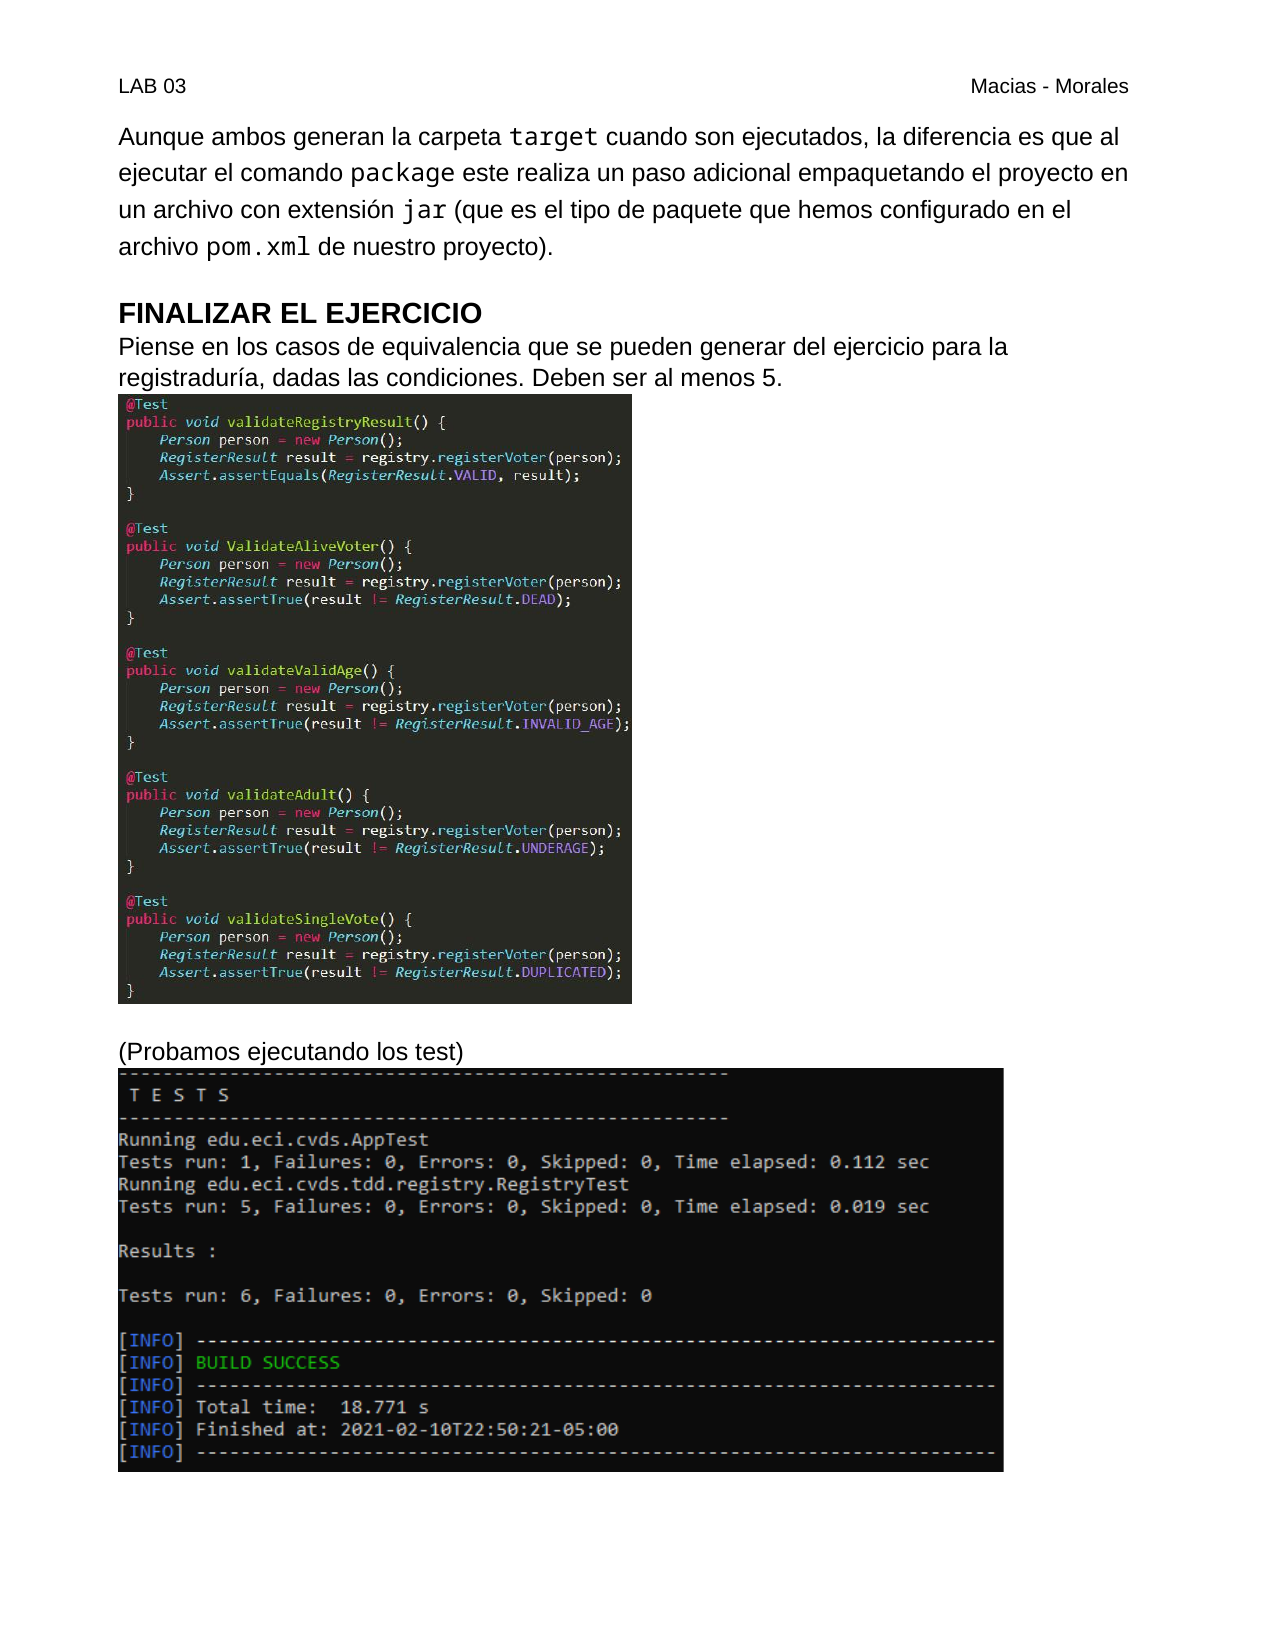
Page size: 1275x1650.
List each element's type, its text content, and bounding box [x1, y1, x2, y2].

picture [118, 394, 632, 1004]
text (Probamos ejecutando los test) [118, 1037, 1137, 1066]
picture [118, 1068, 1004, 1472]
text Piense en los casos de equivalencia que se pueden generar del ejercicio para la registraduría, dadas las condiciones. Deben ser al menos 5. [118, 332, 1137, 392]
text FINALIZAR EL EJERCICIO [118, 296, 1137, 330]
text Aunque ambos generan la carpeta target cuando son ejecutados, la diferencia es que al ejecutar el comando package este realiza un paso adicional empaquetando el proyecto en un archivo con extensión jar (que es el tipo de paquete que hemos configurado en el archivo pom.xml de nuestro proyecto). [118, 118, 1137, 262]
